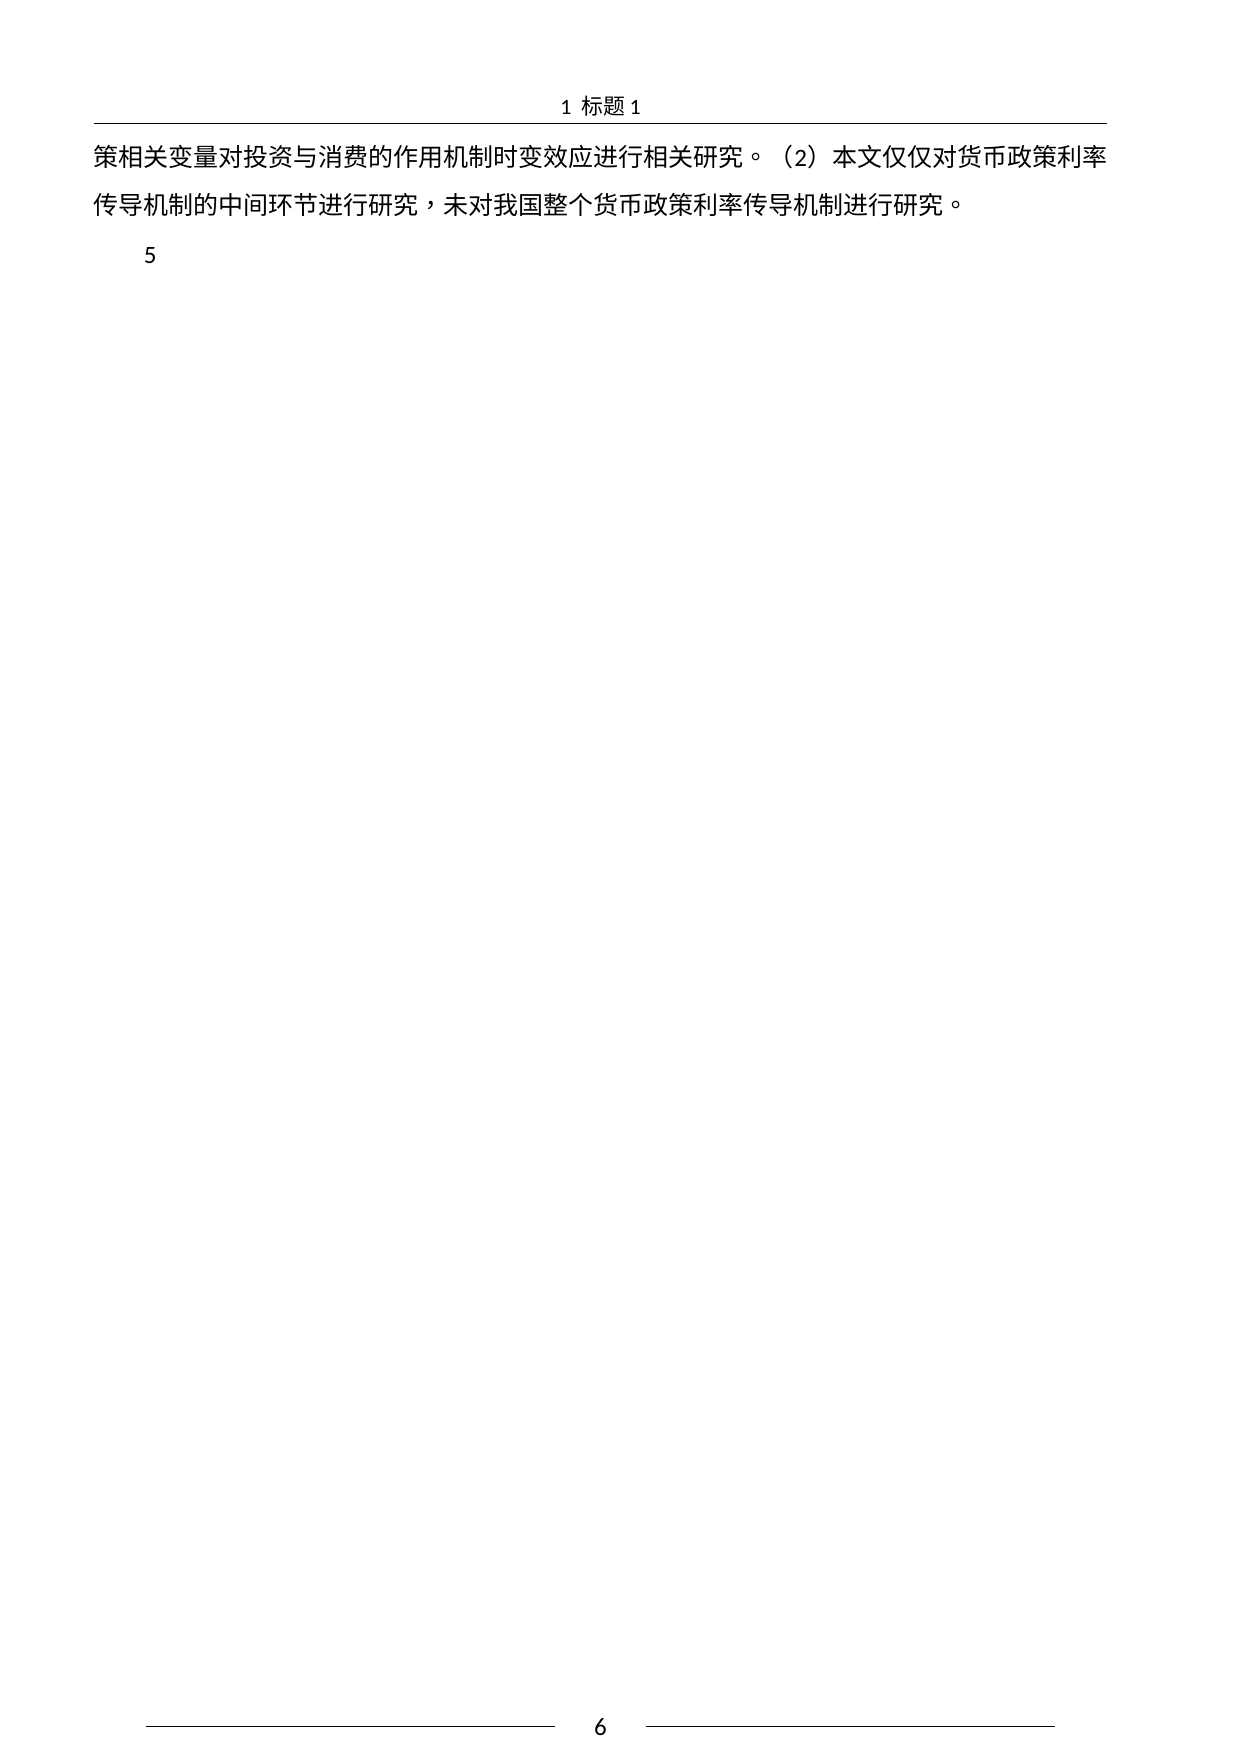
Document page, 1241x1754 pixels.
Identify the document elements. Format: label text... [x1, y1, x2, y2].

text 5 [94, 221, 1107, 269]
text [94, 124, 1107, 221]
